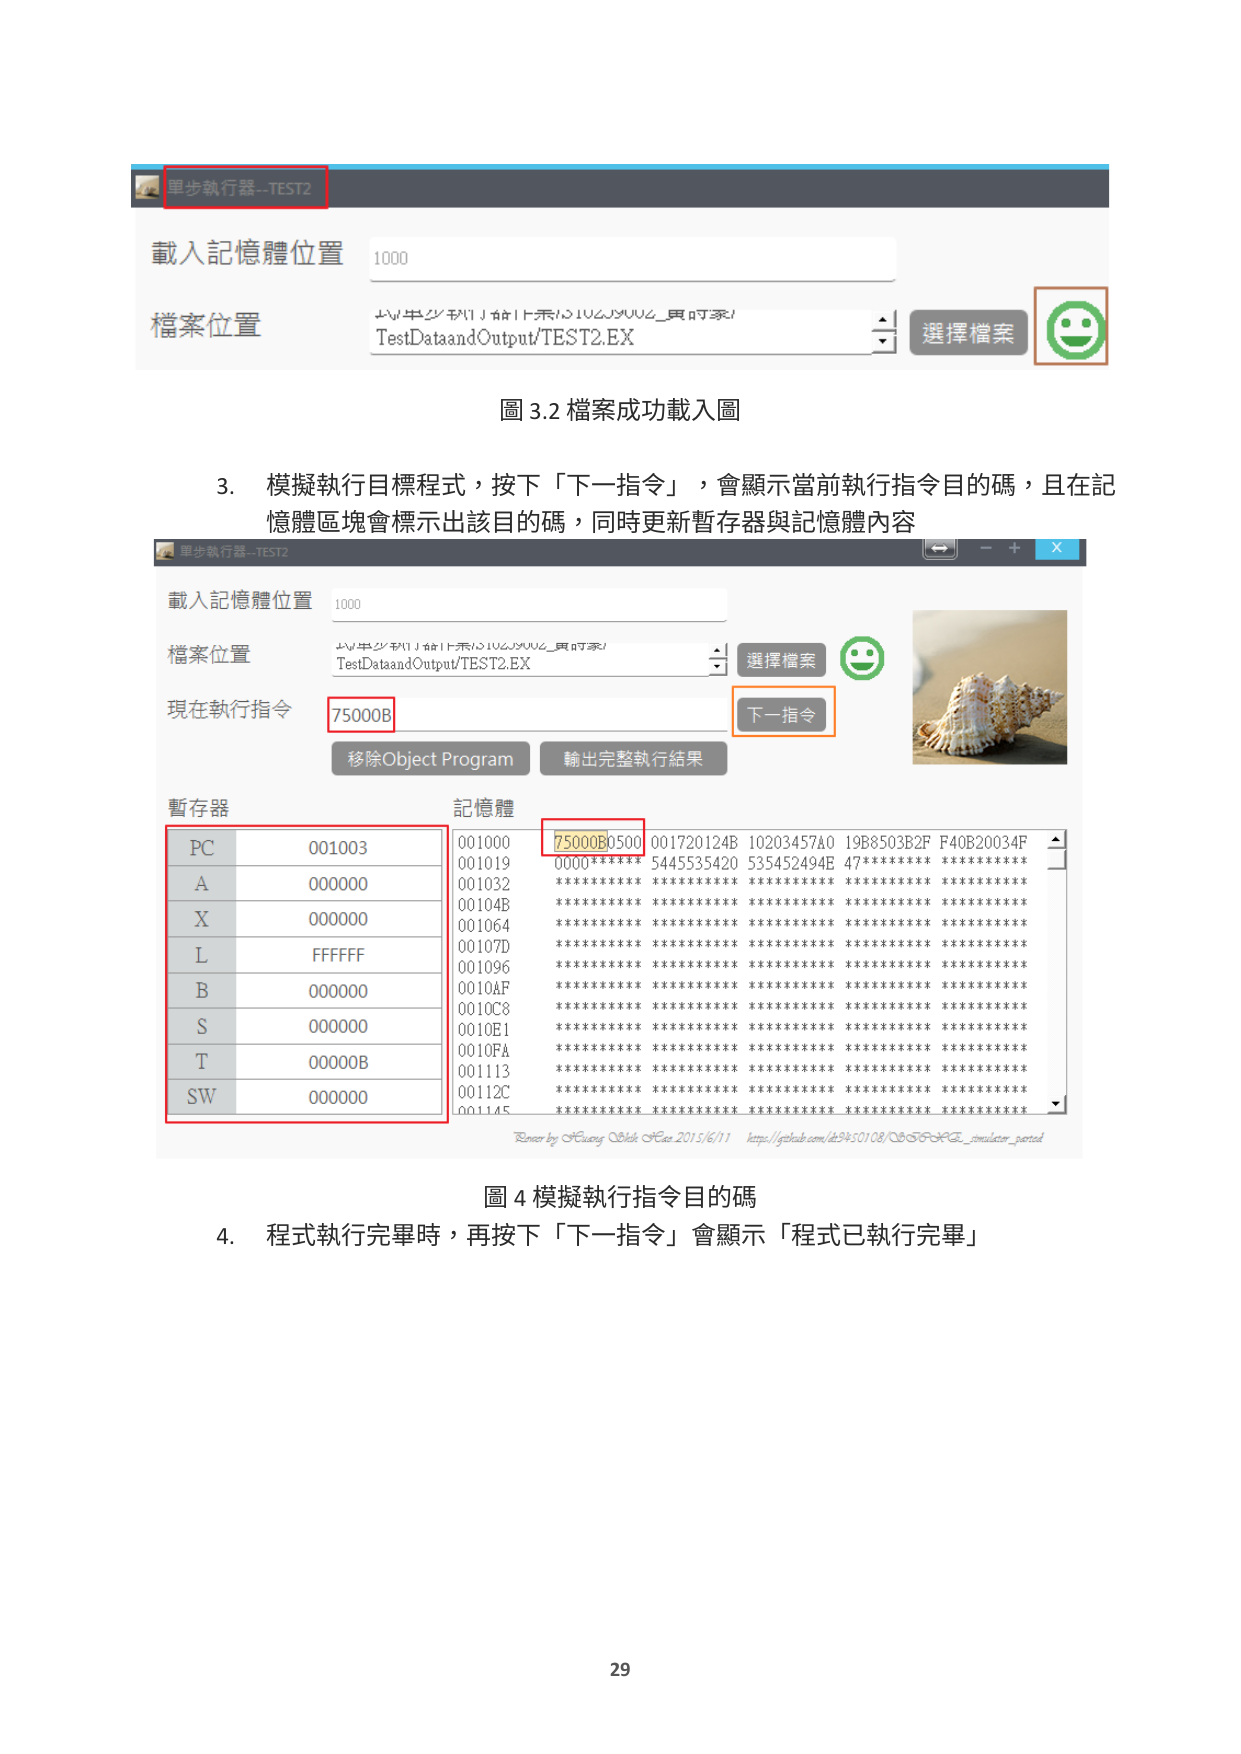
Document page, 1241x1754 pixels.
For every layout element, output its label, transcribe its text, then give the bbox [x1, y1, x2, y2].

text 圖4 模擬執行指令目的碼 [112, 1177, 1128, 1214]
list 模擬執行目標程式，按下「下一指令」，會顯示當前執行指令目的碼，且在記憶體區塊會標示出該目的碼，同時更新暫存器與記憶體內容 [216, 464, 1128, 539]
text 圖3.2 檔案成功載入圖 [112, 389, 1128, 427]
list 程式執行完畢時，再按下「下一指令」會顯示「程式已執行完畢」 [216, 1214, 1128, 1252]
picture [131, 164, 1110, 370]
picture [153, 539, 1087, 1163]
